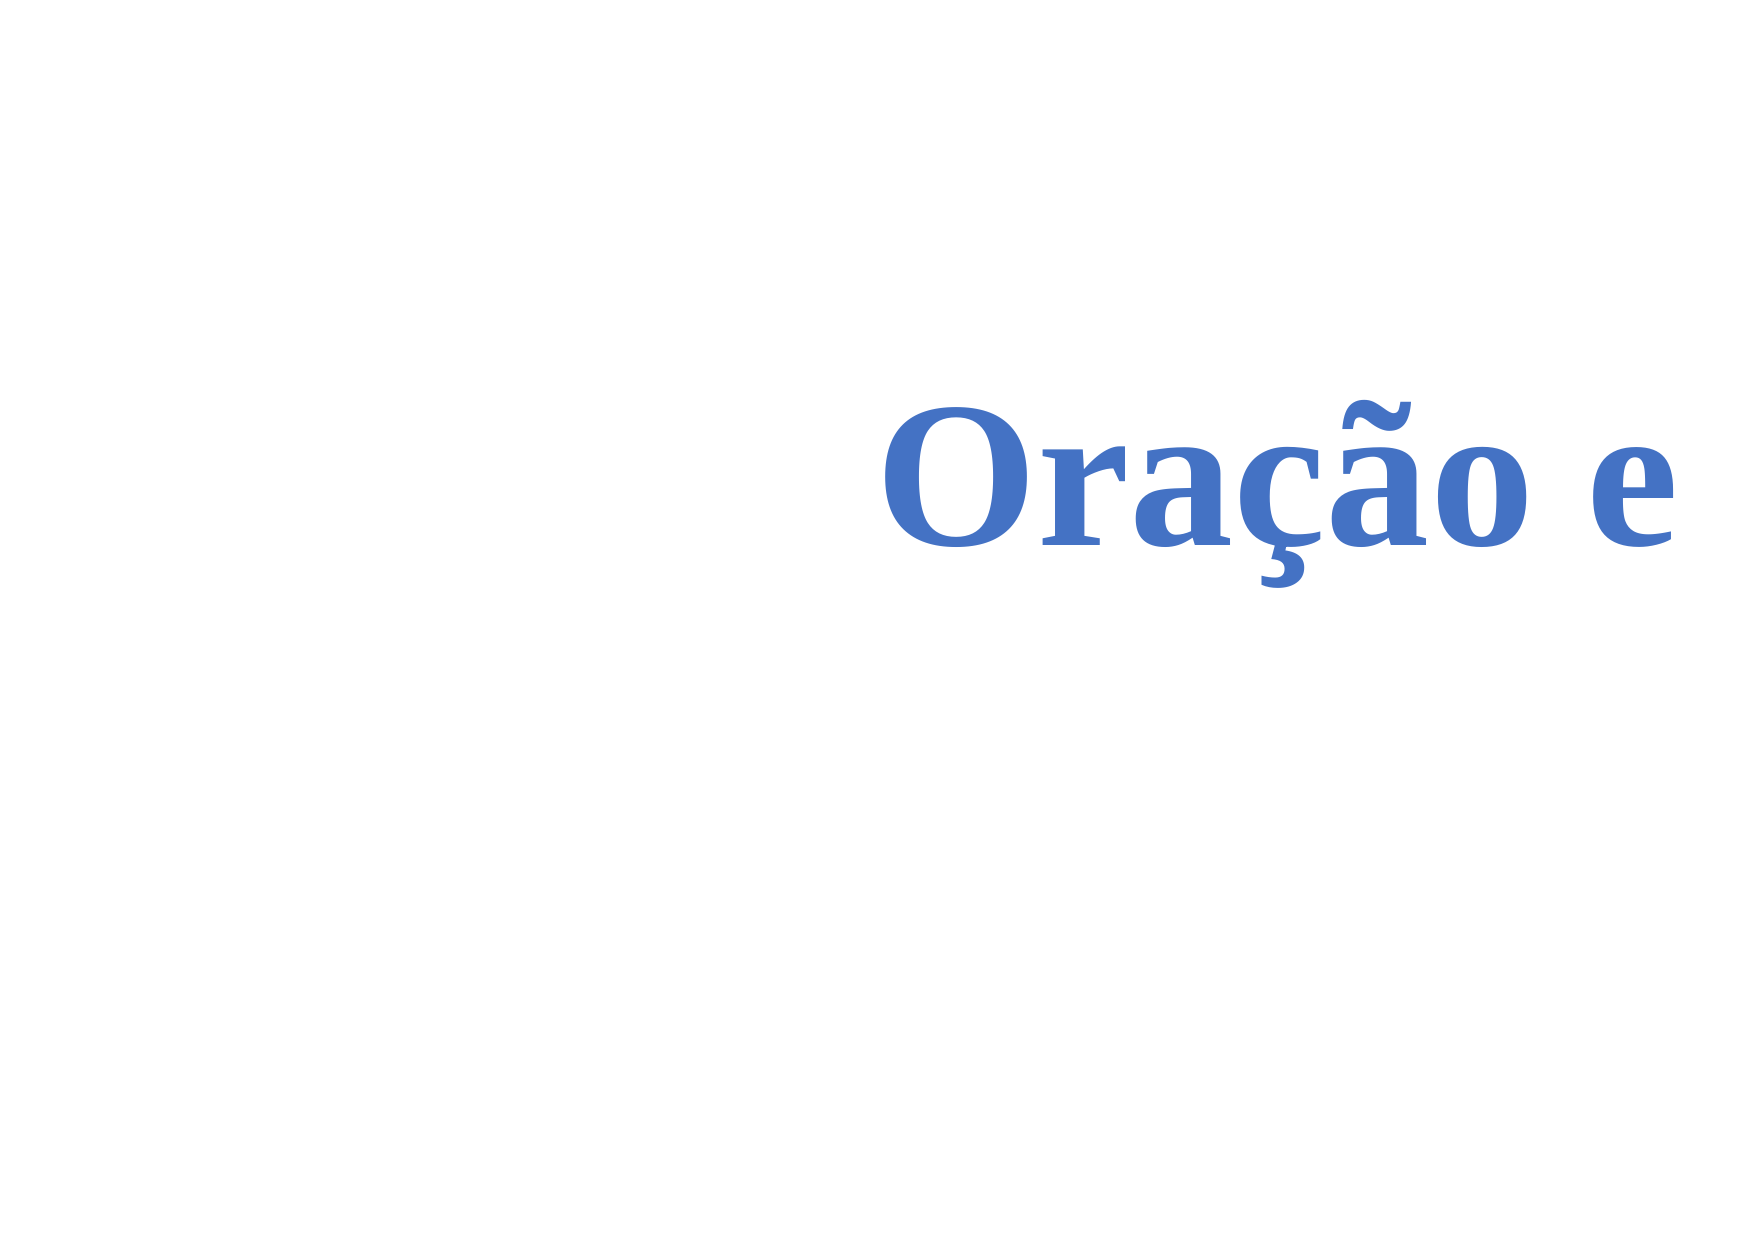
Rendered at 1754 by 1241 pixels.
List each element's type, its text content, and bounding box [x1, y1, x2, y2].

text Oração e [75, 350, 1679, 590]
